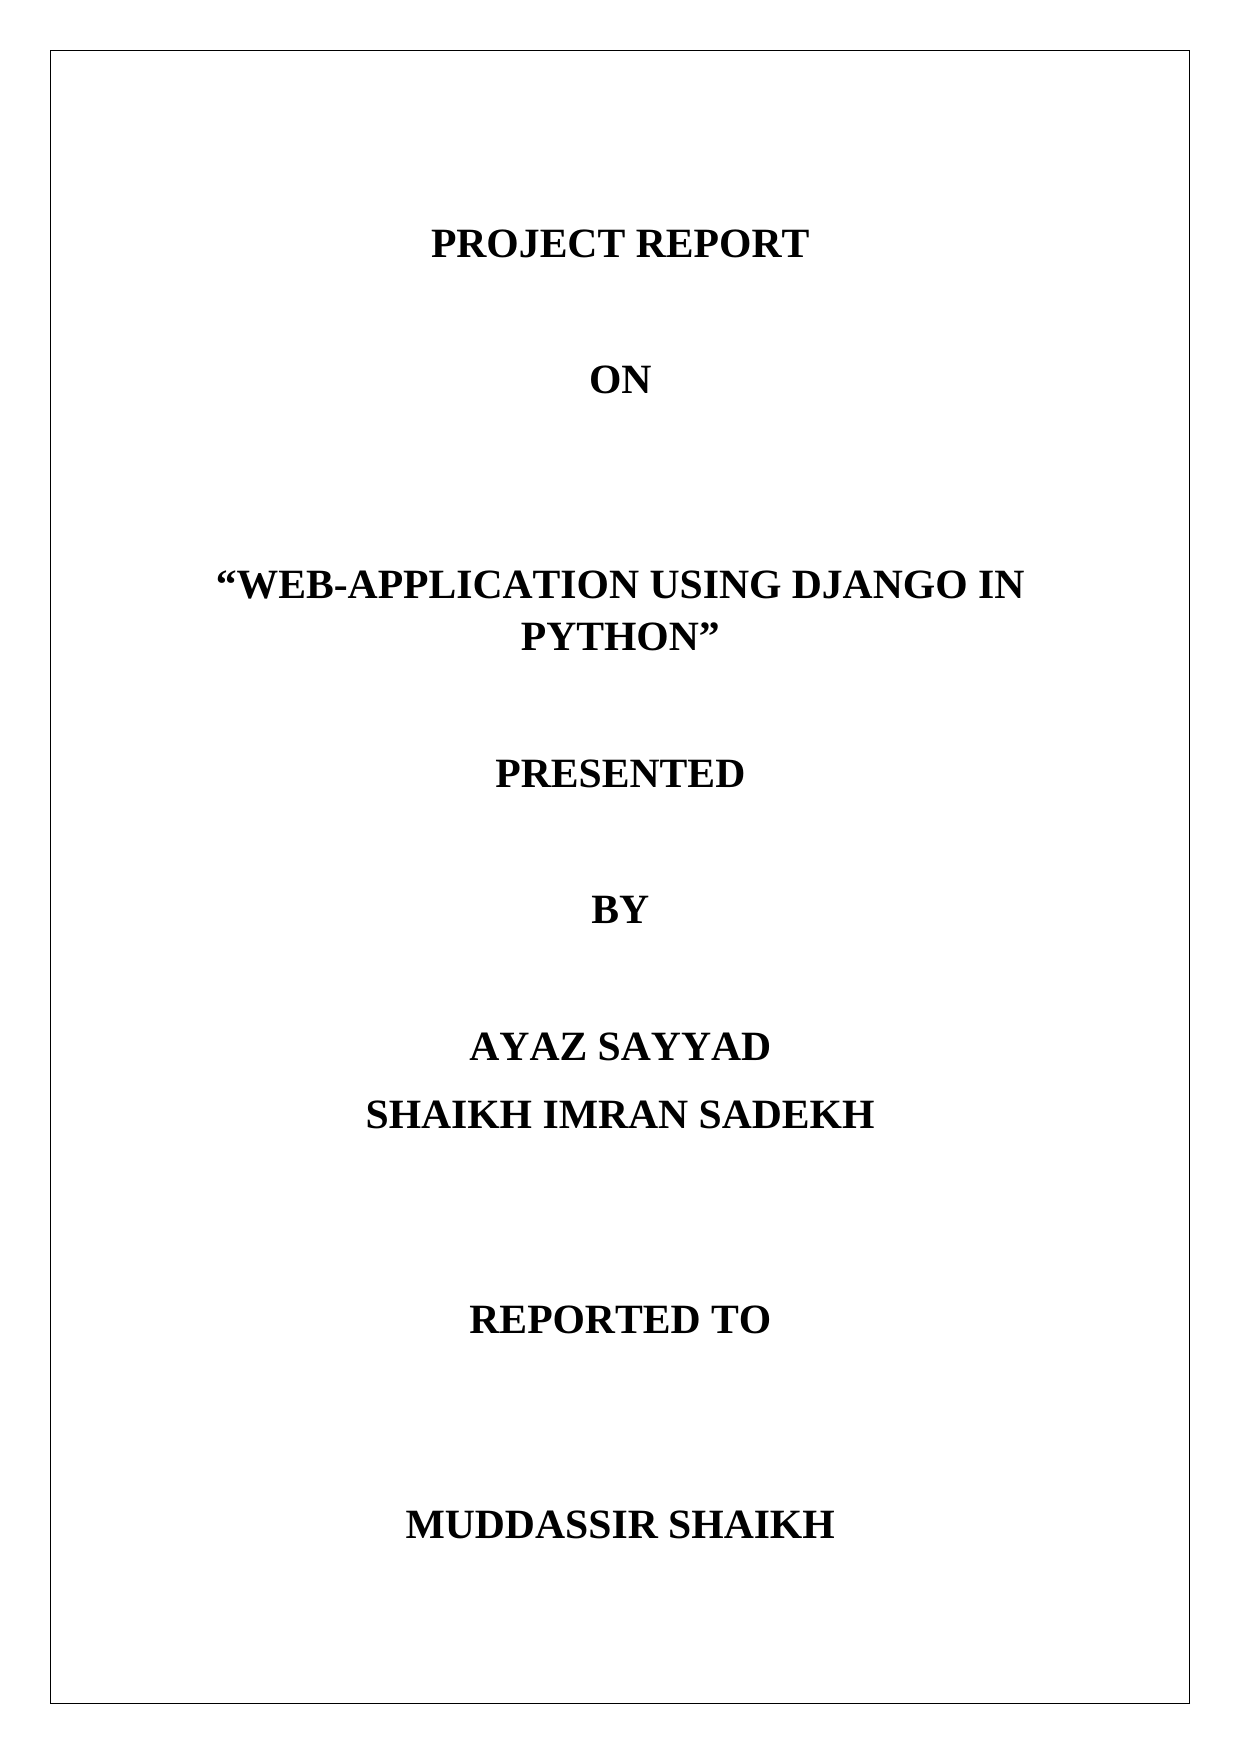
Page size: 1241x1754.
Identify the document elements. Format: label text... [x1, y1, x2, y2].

text PRESENTED [150, 748, 1090, 796]
text “WEB-APPLICATION USING DJANGO IN PYTHON” [150, 560, 1090, 659]
text PROJECT REPORT [150, 218, 1090, 266]
text SHAIKH IMRAN SADEKH [150, 1090, 1090, 1138]
text REPORTED TO [150, 1295, 1090, 1343]
text AYAZ SAYYAD [150, 1022, 1090, 1069]
text BY [150, 885, 1090, 933]
text MUDDASSIR SHAIKH [150, 1500, 1090, 1548]
text ON [150, 355, 1090, 403]
